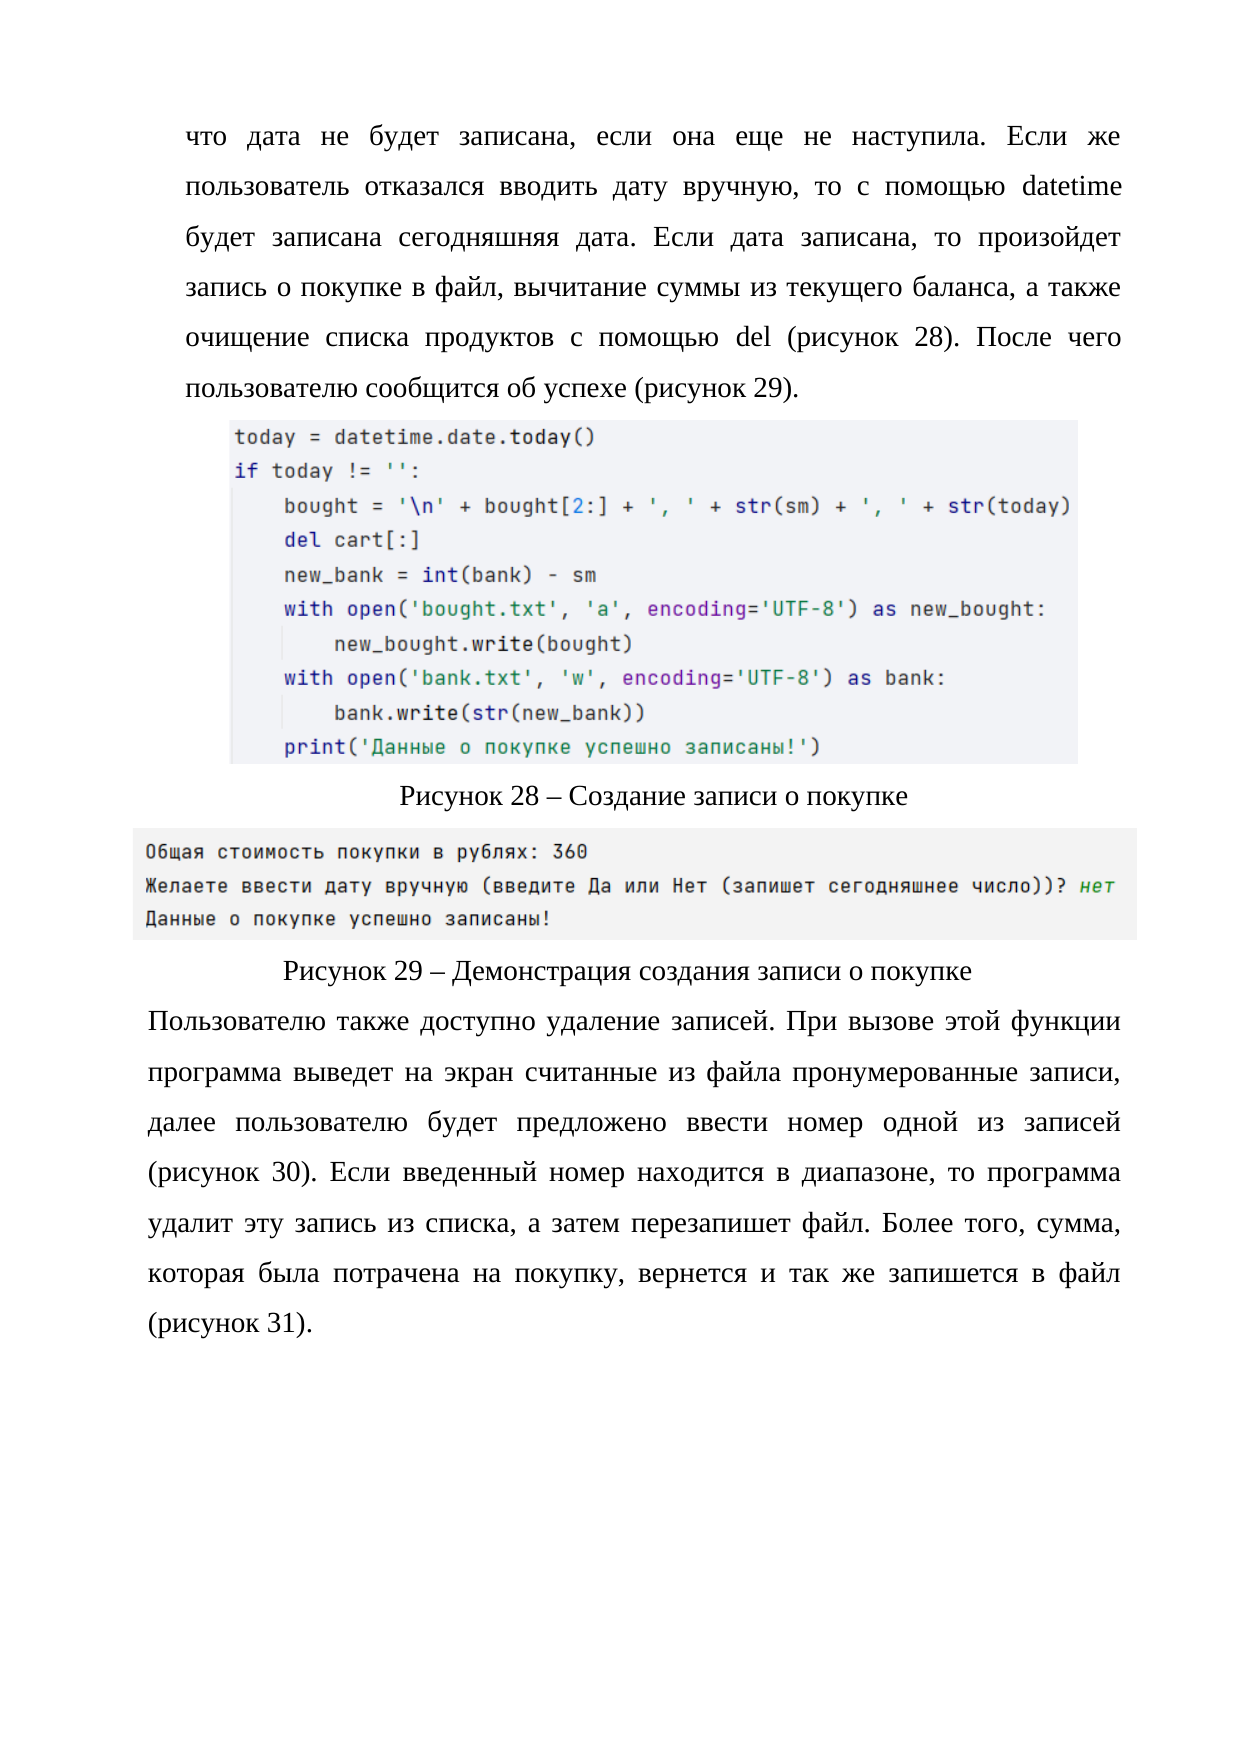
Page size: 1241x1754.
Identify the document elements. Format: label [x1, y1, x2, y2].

picture [132, 828, 1137, 940]
picture [229, 420, 1078, 764]
